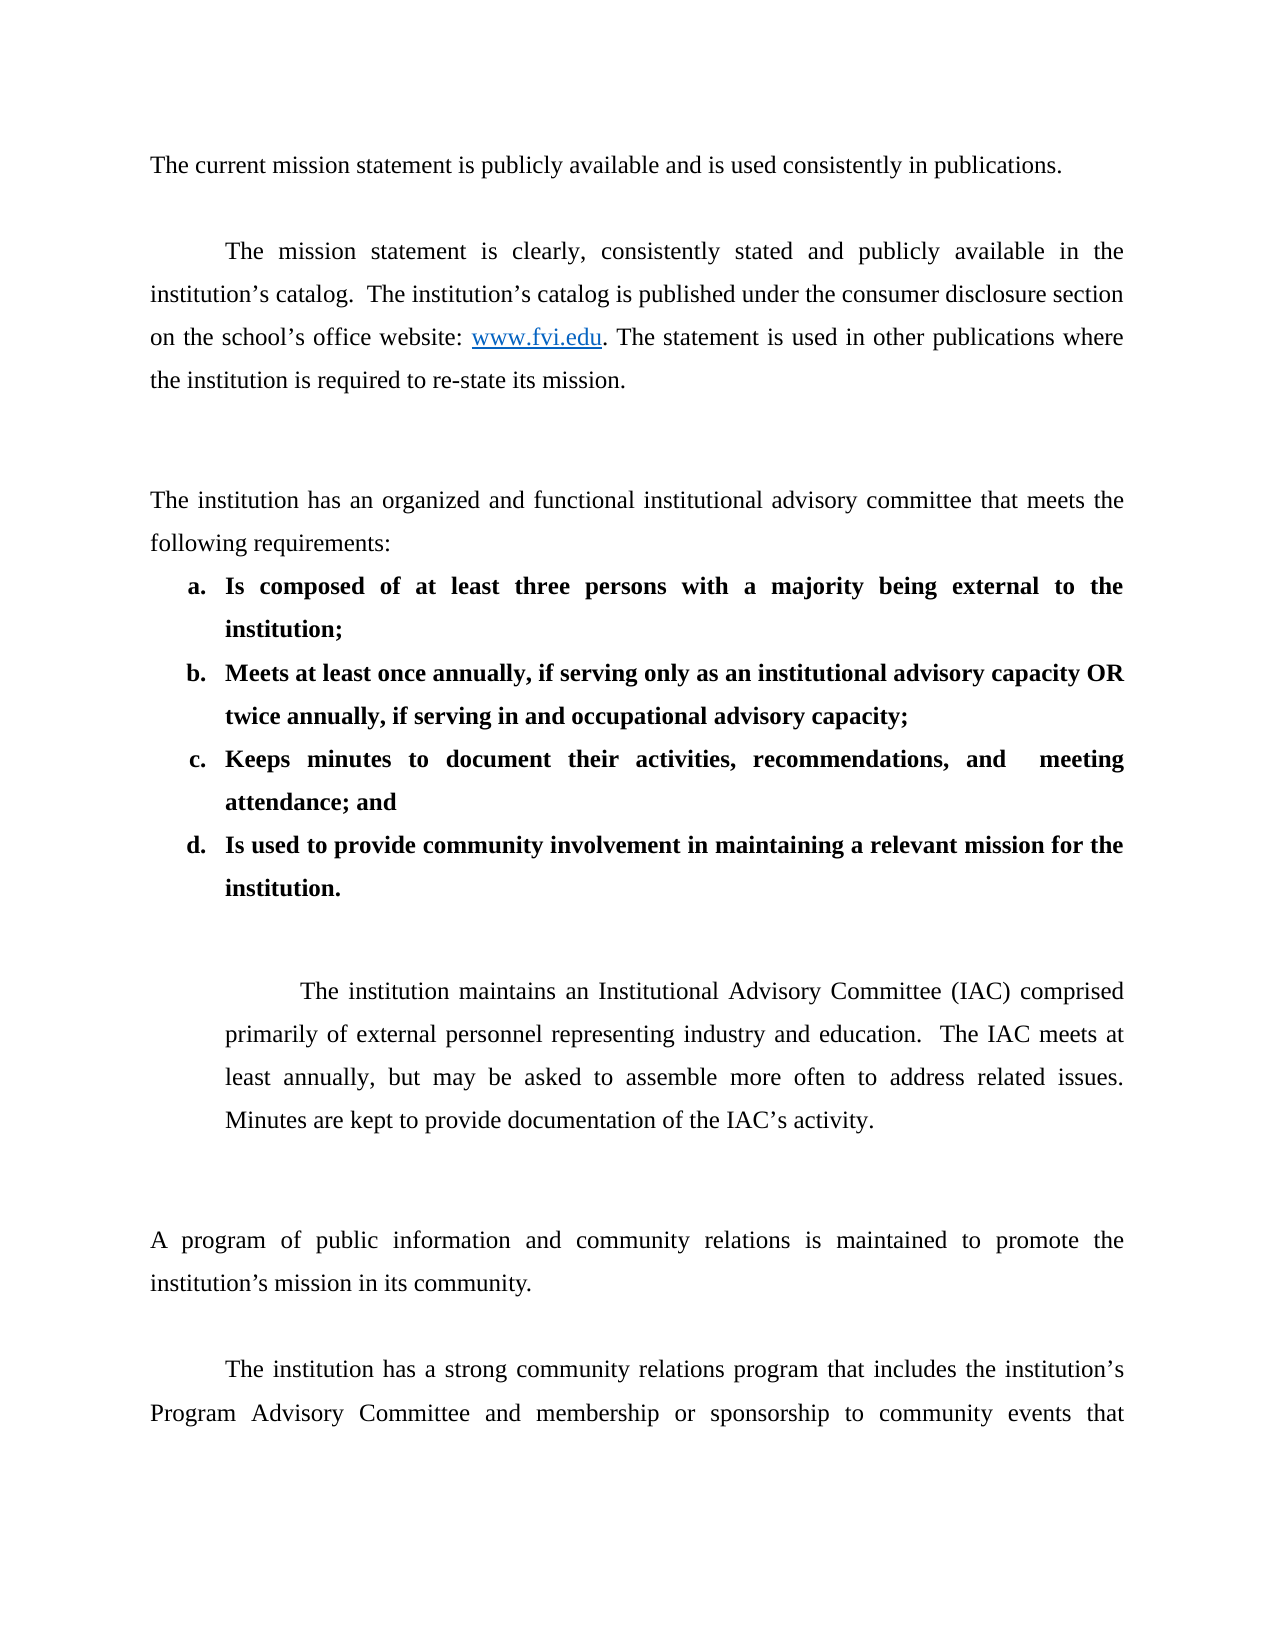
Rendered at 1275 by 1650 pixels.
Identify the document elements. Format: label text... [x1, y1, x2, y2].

list Keeps minutes to document their activities, recommendations, and meeting attendance; and [206, 744, 1125, 816]
text The current mission statement is publicly available and is used consistently in publications. [150, 150, 1125, 179]
text A program of public information and community relations is maintained to promote the institution’s mission in its community. [150, 1225, 1125, 1297]
text The institution maintains an Institutional Advisory Committee (IAC) comprised primarily of external personnel representing industry and education. The IAC meets at least annually, but may be asked to assemble more often to address related issues. Minutes are kept to provide documentation of the IAC’s activity. [225, 976, 1125, 1134]
text The institution has an organized and functional institutional advisory committee that meets the following requirements: [150, 485, 1125, 557]
list Is composed of at least three persons with a majority being external to the institution; [206, 571, 1125, 643]
text The mission statement is clearly, consistently stated and publicly available in the institution’s catalog. The institution’s catalog is published under the consumer disclosure section on the school’s office website: www.fvi.edu. The statement is used in other publications where the institution is required to re-state its mission. [150, 236, 1125, 394]
list Is used to provide community involvement in maintaining a relevant mission for the institution. [206, 830, 1125, 902]
list Meets at least once annually, if serving only as an institutional advisory capacity OR twice annually, if serving in and occupational advisory capacity; [206, 658, 1125, 729]
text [150, 1354, 1125, 1426]
